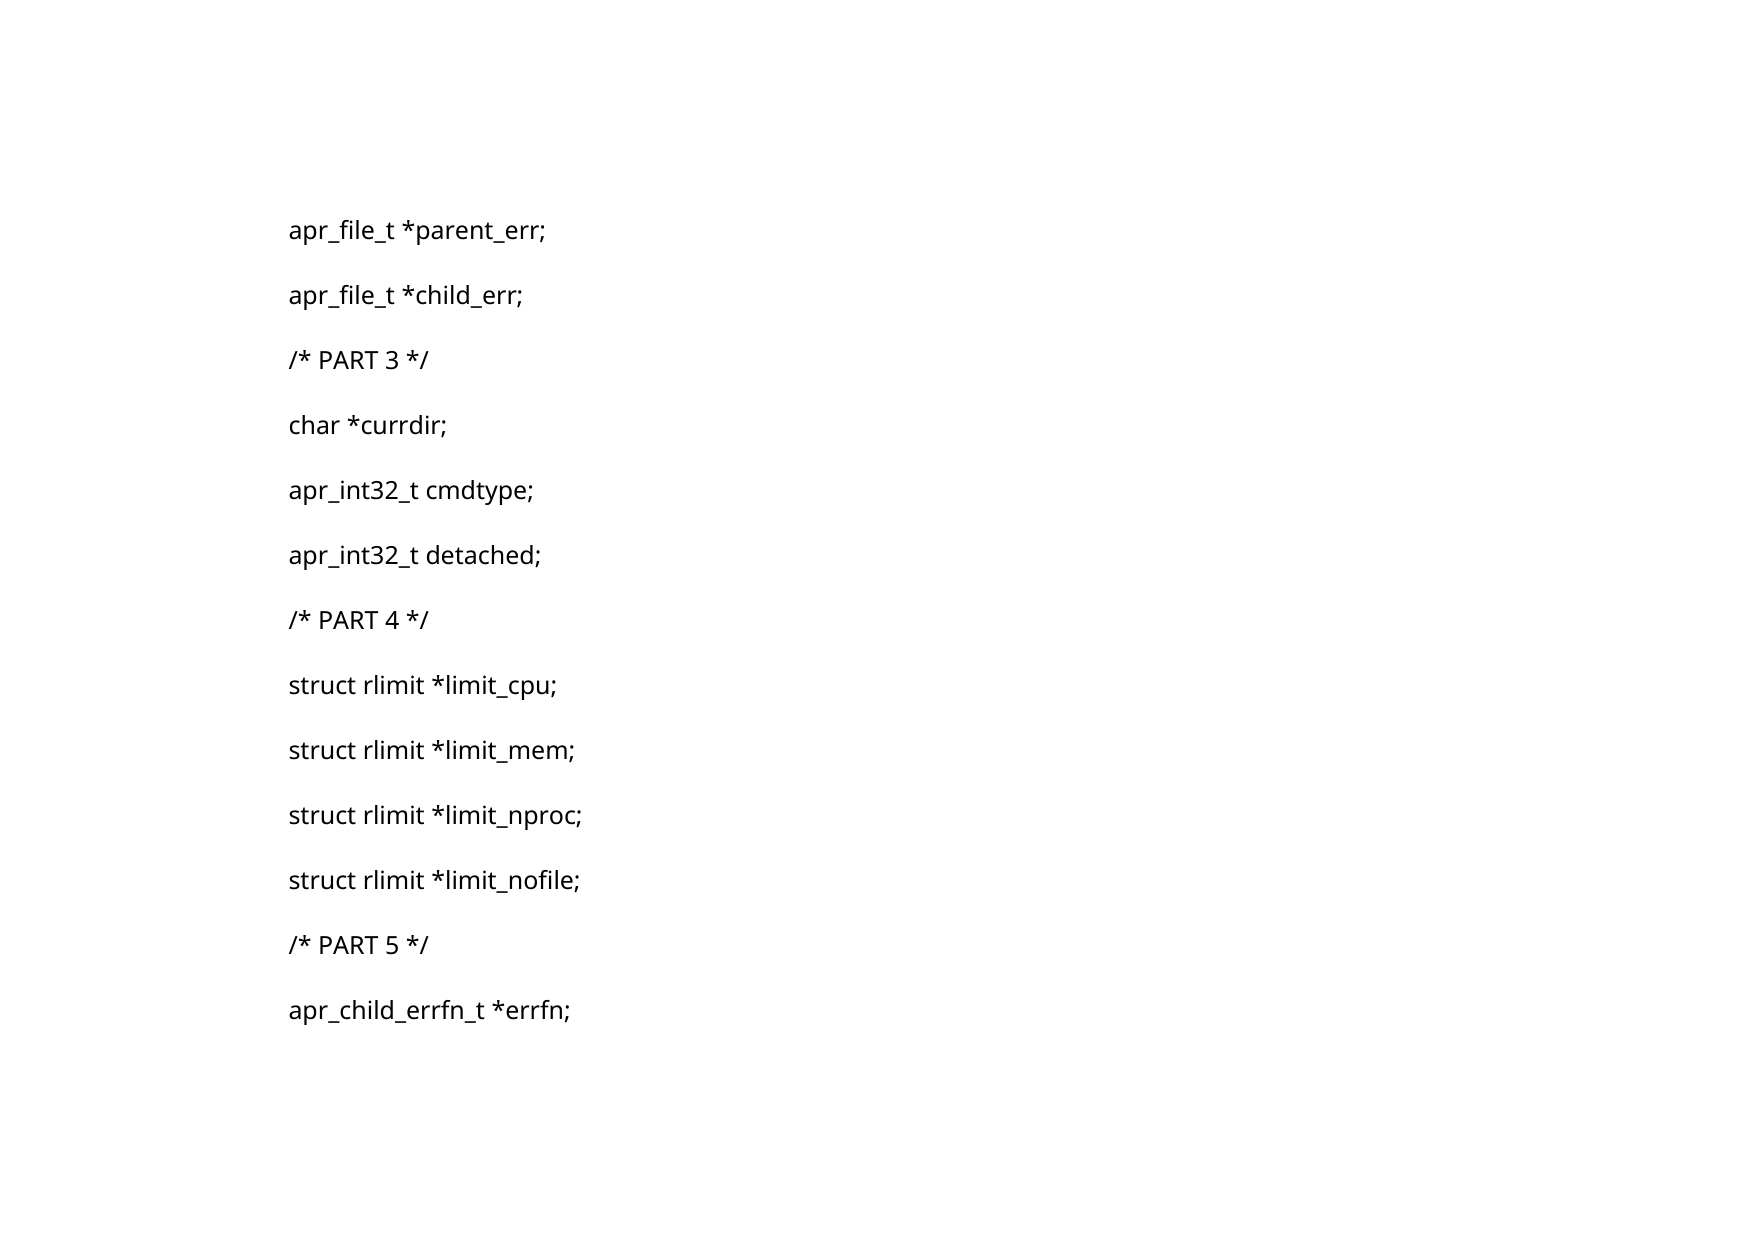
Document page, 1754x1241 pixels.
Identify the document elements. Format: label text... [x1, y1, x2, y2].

text struct rlimit *limit_mem; [262, 718, 1604, 783]
text struct rlimit *limit_cpu; [262, 653, 1604, 718]
text apr_file_t *child_err; [262, 263, 1604, 328]
text char *currdir; [262, 393, 1604, 458]
text struct rlimit *limit_nofile; [262, 848, 1604, 913]
text struct rlimit *limit_nproc; [262, 783, 1604, 848]
text apr_child_errfn_t *errfn; [262, 978, 1604, 1043]
text apr_int32_t detached; [262, 523, 1604, 588]
text apr_int32_t cmdtype; [262, 458, 1604, 523]
text /* PART 5 */ [262, 913, 1604, 978]
text /* PART 4 */ [262, 588, 1604, 653]
text apr_file_t *parent_err; [262, 198, 1604, 263]
text /* PART 3 */ [262, 328, 1604, 393]
